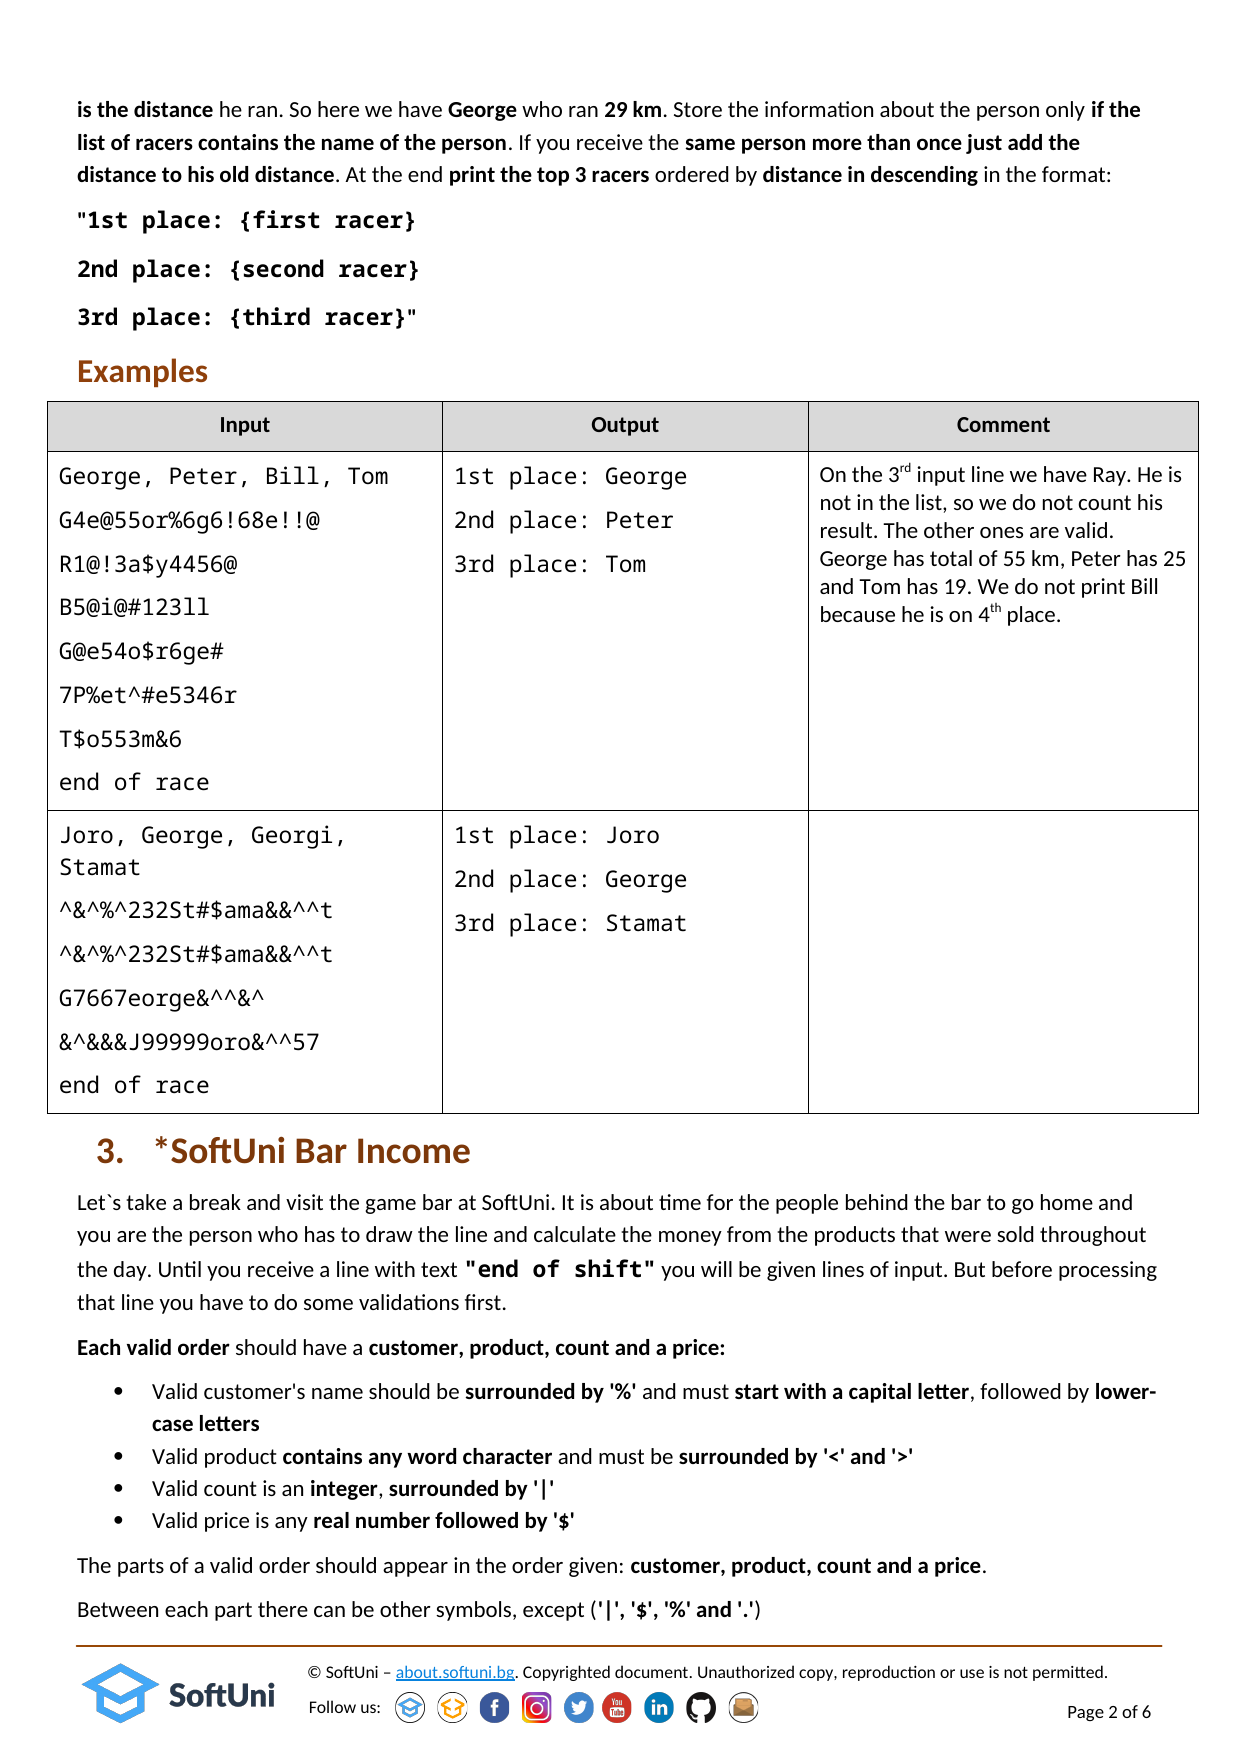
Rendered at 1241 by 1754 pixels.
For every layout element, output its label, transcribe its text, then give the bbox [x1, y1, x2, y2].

picture [644, 1714, 653, 1723]
list Valid product contains any word character and must be surrounded by '<' and '>' [114, 1442, 1163, 1470]
picture [665, 1692, 674, 1701]
picture [602, 1692, 632, 1723]
picture [75, 1658, 281, 1729]
text 2nd place: {second racer} [77, 253, 1163, 284]
subtitle *SoftUni Bar Income [96, 1127, 1163, 1172]
picture [522, 1692, 552, 1723]
picture [395, 1692, 425, 1723]
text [77, 95, 1163, 188]
table_cell 1st place: George 2nd place: Peter 3rd place: Tom [443, 452, 808, 810]
text Between each part there can be other symbols, except ('|', '$', '%' and '.') [77, 1596, 1163, 1623]
picture [437, 1692, 468, 1723]
picture [564, 1692, 594, 1723]
text "1st place: {first racer} [77, 204, 1163, 236]
list Valid count is an integer, surrounded by '|' [114, 1474, 1163, 1502]
list Valid customer's name should be surrounded by '%' and must start with a capital letter, followed by lower-case letters [114, 1377, 1163, 1438]
table_cell On the 3rd input line we have Ray. He is not in the list, so we do not count his result. The other ones are valid. George has total of 55 km, Peter has 25 and Tom has 19. We do not print Bill because he is on 4th place. [809, 452, 1198, 810]
picture [479, 1692, 510, 1723]
list Valid price is any real number followed by '$' [114, 1506, 1163, 1534]
table_header Output [443, 402, 808, 451]
table_cell Joro, George, Georgi, Stamat ^&^%^232St#$ama&&^^t ^&^%^232St#$ama&&^^t G7667eorge&^^&^ &^&&&J99999oro&^^57 end of race [48, 811, 442, 1113]
picture [728, 1692, 759, 1723]
text 3rd place: {third racer}" [77, 301, 1163, 333]
text Let`s take a break and visit the game bar at SoftUni. It is about time for the people behind the bar to go home and you are the person who has to draw the line and calculate the money from the products that were sold throughout the day. Until you receive a line with text "end of shift" you will be given lines of input. But before processing that line you have to do some validations first. [77, 1188, 1163, 1316]
table_cell [809, 811, 1198, 1113]
subtitle Examples [77, 350, 1163, 391]
text Each valid order should have a customer, product, count and a price: [77, 1333, 1163, 1361]
picture [686, 1692, 716, 1723]
table_header Comment [809, 402, 1198, 451]
picture [665, 1714, 674, 1723]
table_cell 1st place: Joro 2nd place: George 3rd place: Stamat [443, 811, 808, 1113]
text The parts of a valid order should appear in the order given: customer, product, count and a price. [77, 1551, 1163, 1579]
table_cell George, Peter, Bill, Tom G4e@55or%6g6!68e!!@ R1@!3a$y4456@ B5@i@#123ll G@e54o$r6ge# 7P%et^#e5346r T$o553m&6 end of race [48, 452, 442, 810]
picture [658, 1705, 667, 1714]
table_header Input [48, 402, 442, 451]
picture [644, 1692, 653, 1701]
